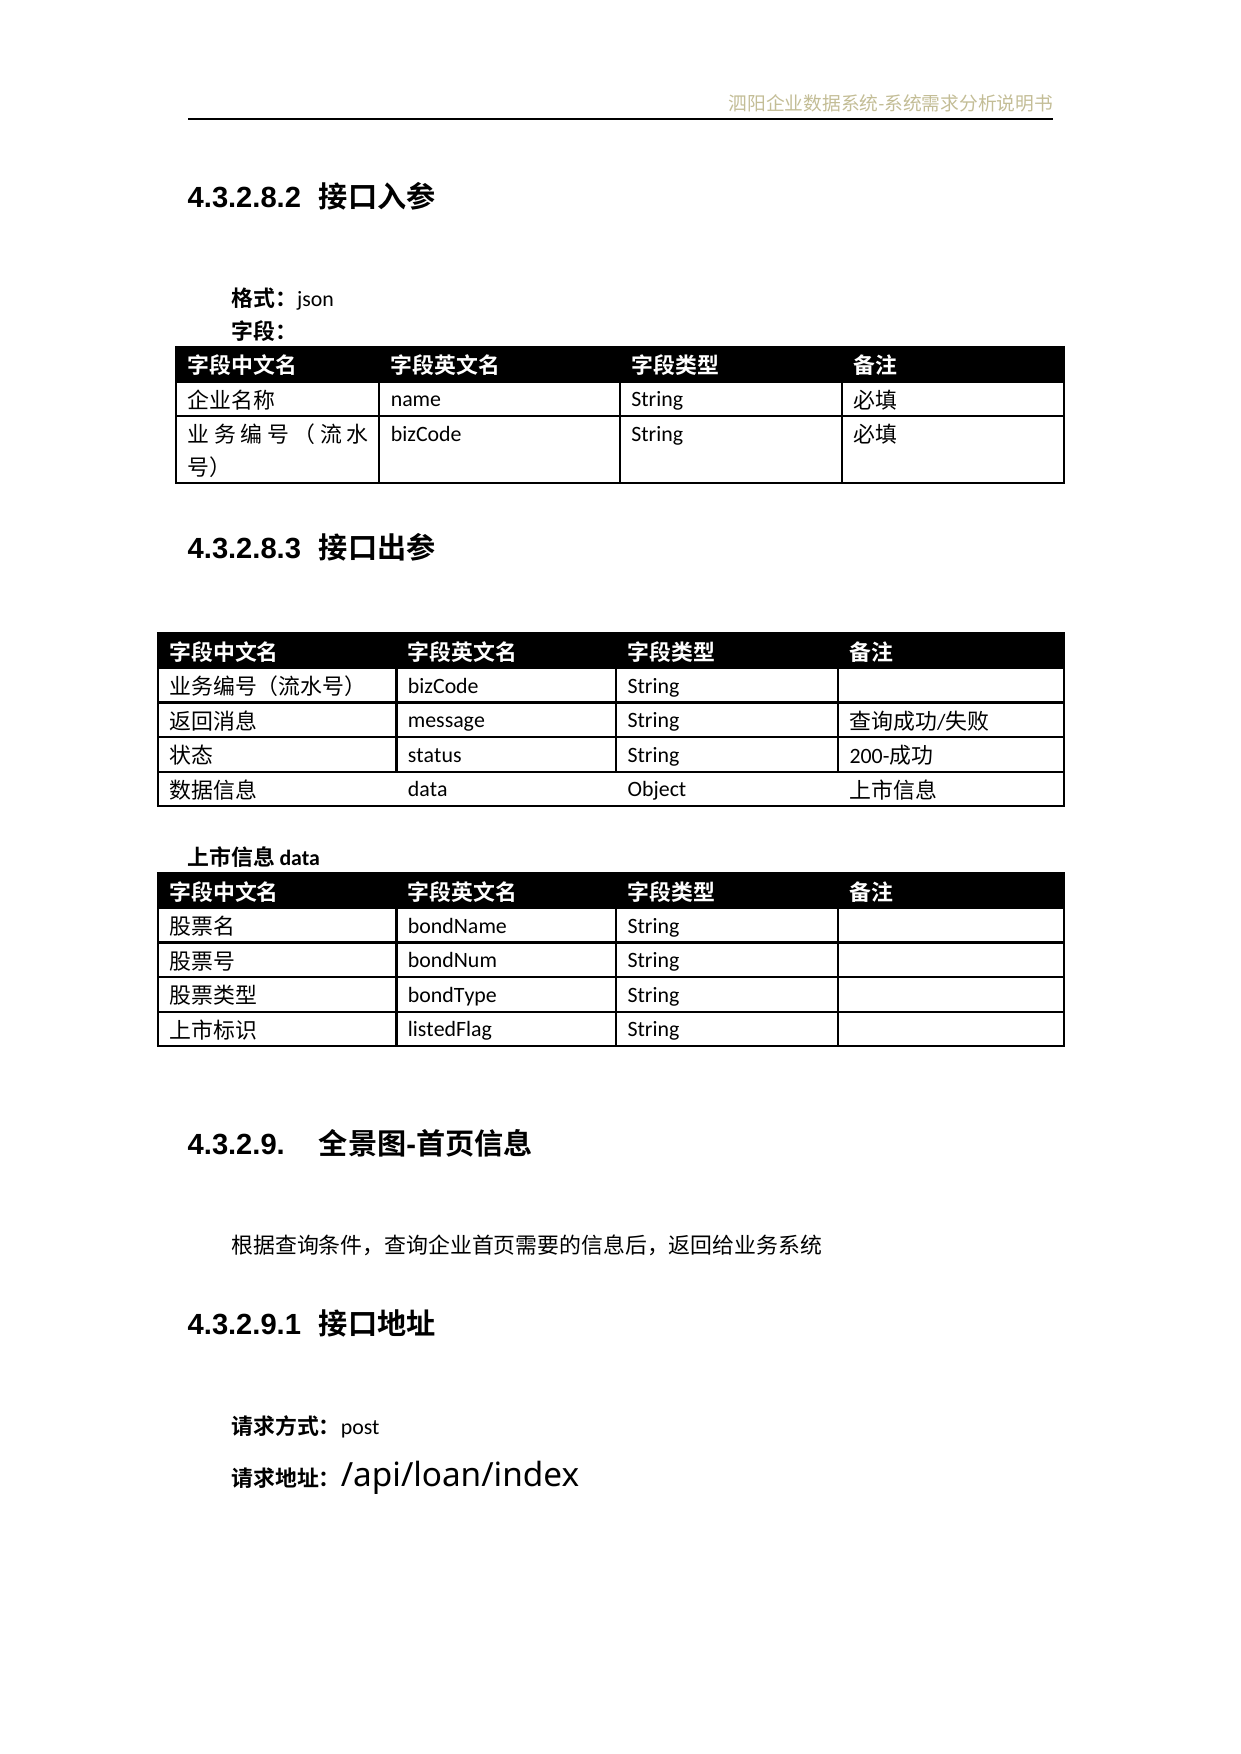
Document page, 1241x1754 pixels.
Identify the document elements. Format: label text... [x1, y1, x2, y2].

subtitle 4.3.2.8.3 接口出参 [187, 513, 1053, 578]
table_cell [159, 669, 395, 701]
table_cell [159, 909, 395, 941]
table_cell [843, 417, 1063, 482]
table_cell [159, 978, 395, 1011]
text 请求地址：/api/loan/index [187, 1441, 1053, 1506]
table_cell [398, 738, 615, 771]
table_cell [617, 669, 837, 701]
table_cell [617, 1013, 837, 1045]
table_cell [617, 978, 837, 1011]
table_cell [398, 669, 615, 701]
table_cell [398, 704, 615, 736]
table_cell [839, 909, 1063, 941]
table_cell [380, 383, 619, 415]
text 格式：json [187, 281, 1053, 313]
subtitle 4.3.2.8.2 接口入参 [187, 162, 1053, 227]
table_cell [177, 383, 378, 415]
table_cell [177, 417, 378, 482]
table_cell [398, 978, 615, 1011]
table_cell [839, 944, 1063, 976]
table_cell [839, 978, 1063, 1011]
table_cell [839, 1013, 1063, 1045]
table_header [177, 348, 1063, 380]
text 根据查询条件，查询企业首页需要的信息后，返回给业务系统 [187, 1228, 1053, 1260]
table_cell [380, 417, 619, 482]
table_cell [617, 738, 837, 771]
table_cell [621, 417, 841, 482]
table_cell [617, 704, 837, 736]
text 字段： [187, 313, 1053, 346]
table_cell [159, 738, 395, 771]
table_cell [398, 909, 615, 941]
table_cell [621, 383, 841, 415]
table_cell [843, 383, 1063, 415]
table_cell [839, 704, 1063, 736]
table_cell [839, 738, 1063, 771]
subtitle 4.3.2.9.1 接口地址 [187, 1289, 1053, 1354]
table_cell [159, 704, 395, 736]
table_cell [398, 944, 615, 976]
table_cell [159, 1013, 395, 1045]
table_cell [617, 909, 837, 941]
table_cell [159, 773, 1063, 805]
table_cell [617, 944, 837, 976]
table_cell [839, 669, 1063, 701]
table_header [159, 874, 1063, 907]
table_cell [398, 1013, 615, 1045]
text 上市信息data [187, 840, 1053, 872]
subtitle 全景图-首页信息 [187, 1109, 1053, 1174]
text 请求方式：post [187, 1408, 1053, 1441]
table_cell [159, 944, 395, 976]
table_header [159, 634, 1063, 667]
